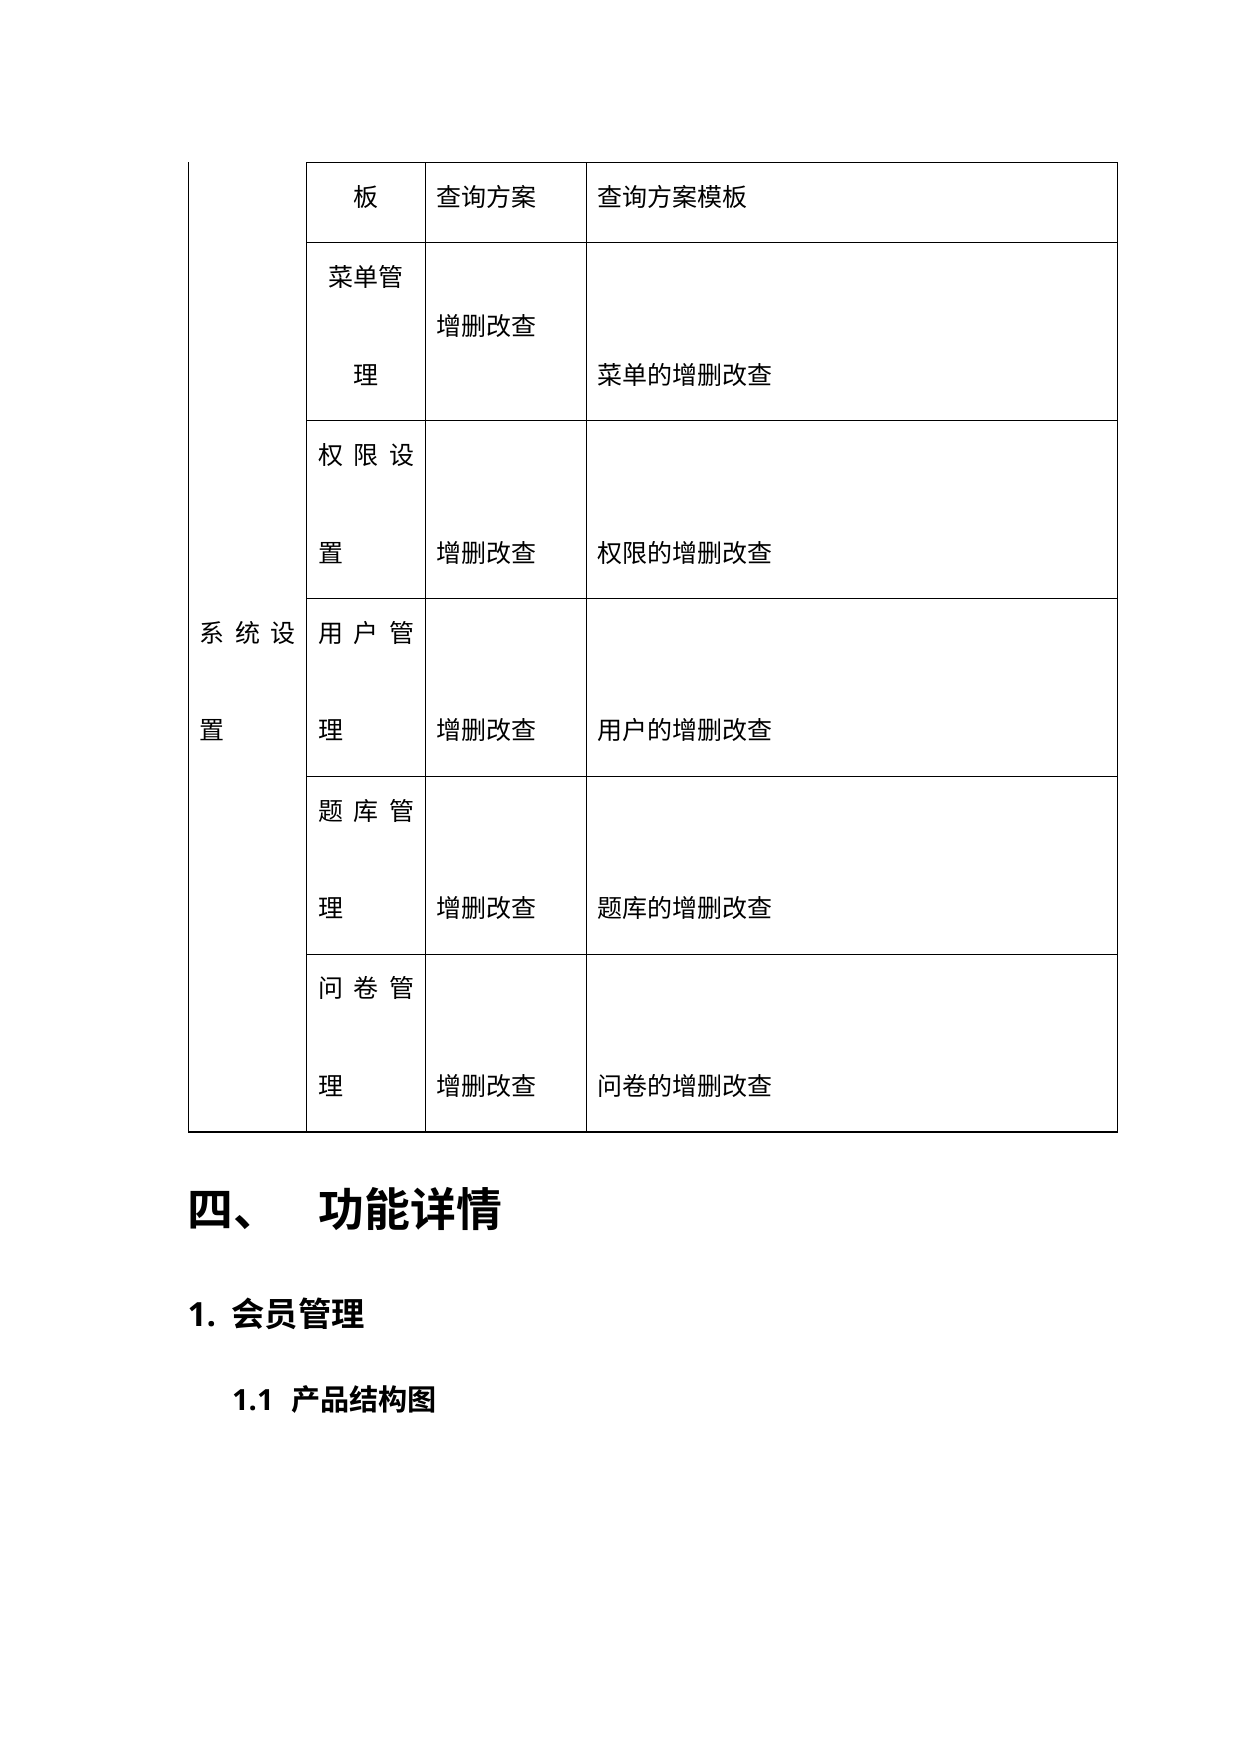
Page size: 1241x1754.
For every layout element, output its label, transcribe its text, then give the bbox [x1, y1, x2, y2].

title 功能详情 [187, 1157, 1053, 1255]
table_cell 权限设置 [307, 421, 425, 598]
table_cell 题库管理 [307, 777, 425, 953]
table_cell 增删改查 [426, 777, 586, 953]
table_cell 用户的增删改查 [587, 599, 1117, 776]
table_cell 查询方案模板 [587, 163, 1117, 242]
table_cell 用户管理 [307, 599, 425, 776]
subtitle 会员管理 [187, 1280, 1053, 1345]
table_cell 题库的增删改查 [587, 777, 1117, 953]
table_cell 增删改查 [426, 599, 586, 776]
table_cell 查询方案 [426, 163, 586, 242]
table_cell 菜单的增删改查 [587, 243, 1117, 420]
table_cell 问卷的增删改查 [587, 955, 1117, 1131]
table_cell 问卷管理 [307, 955, 425, 1131]
table_cell 增删改查 [426, 955, 586, 1131]
table_cell 菜单管理 [307, 243, 425, 420]
table_cell 增删改查 [426, 421, 586, 598]
table_cell 系统设置 [189, 242, 306, 1131]
table_cell 权限的增删改查 [587, 421, 1117, 598]
table_cell 方案模板 [307, 163, 425, 242]
list 产品结构图 [232, 1366, 1053, 1431]
table_cell 增删改查 [426, 243, 586, 420]
